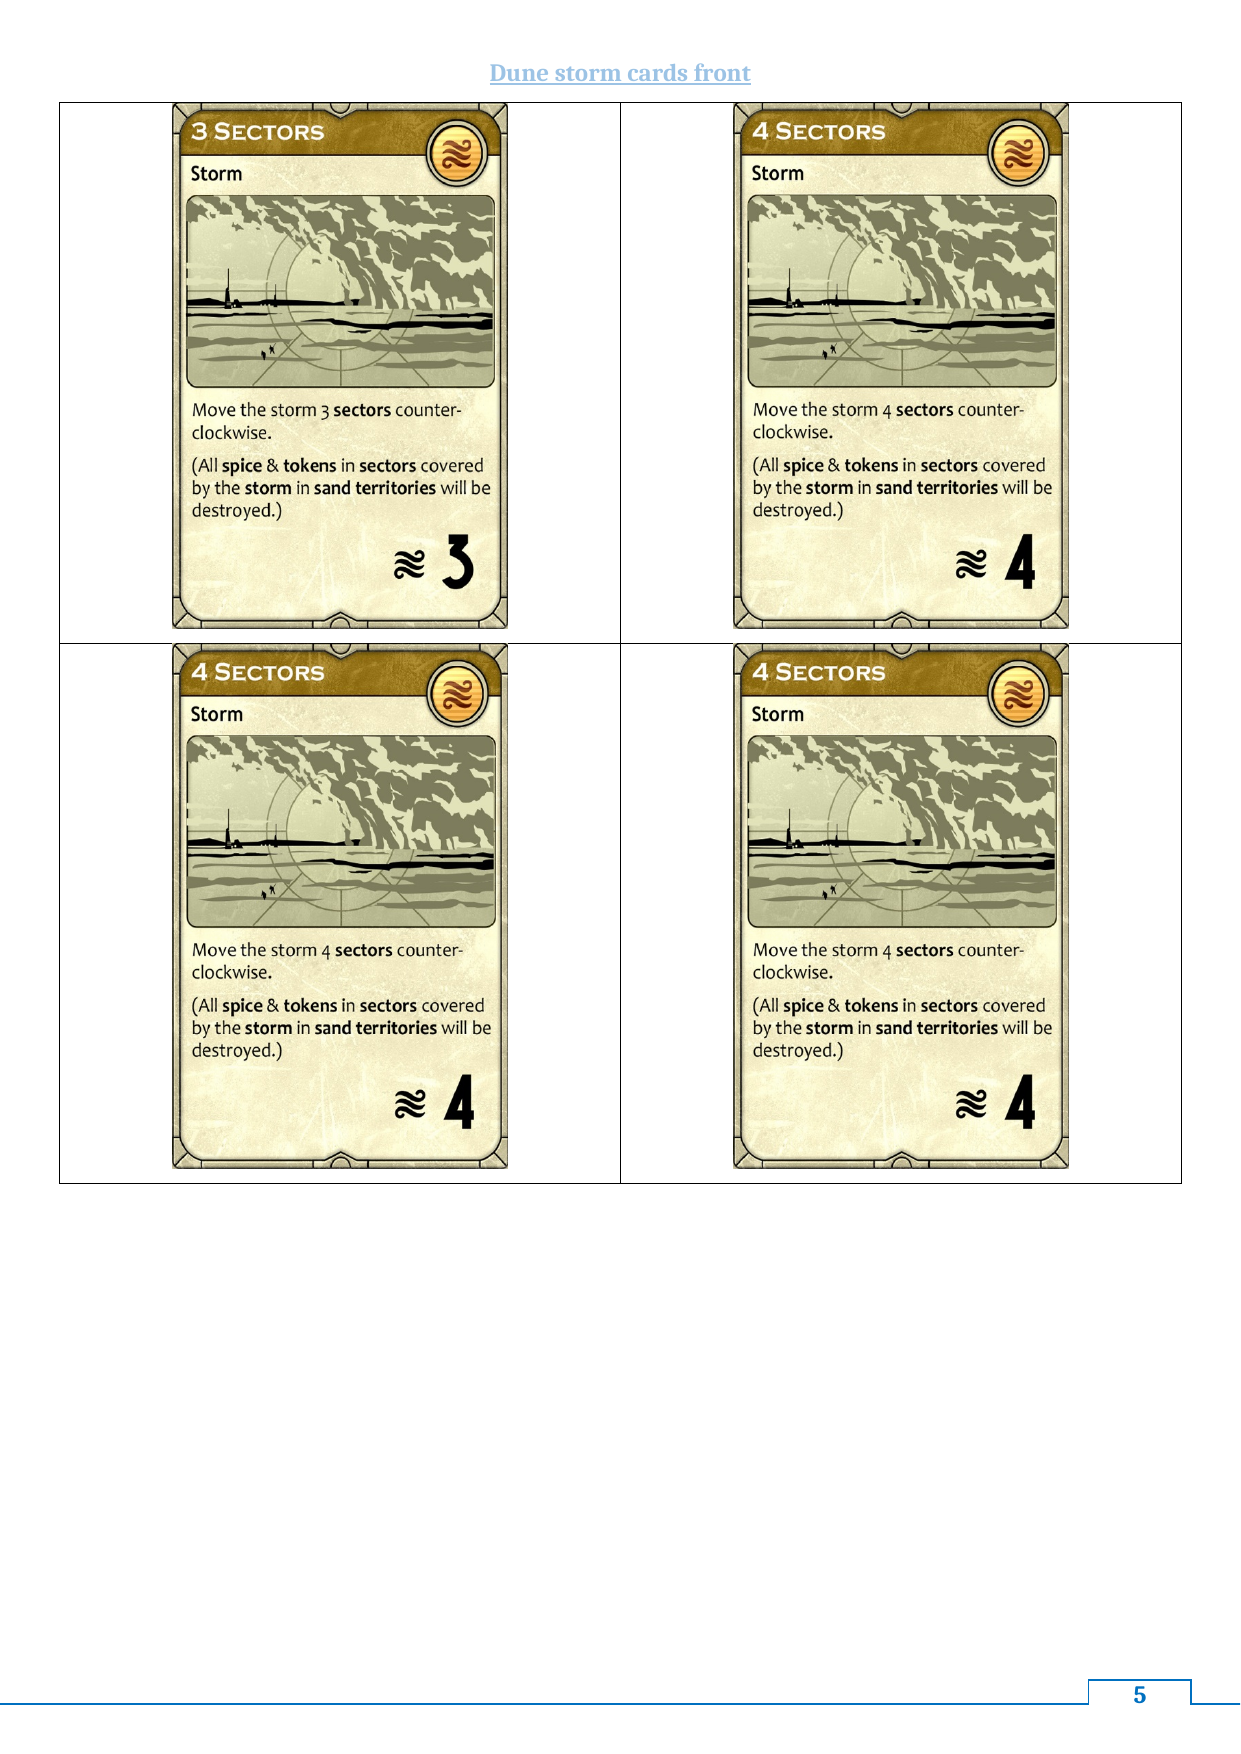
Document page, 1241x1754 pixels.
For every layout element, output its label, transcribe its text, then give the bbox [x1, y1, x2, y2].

table_header [60, 103, 620, 642]
picture [733, 103, 1069, 629]
picture [733, 643, 1069, 1169]
table_header [621, 103, 1181, 642]
picture [172, 643, 508, 1169]
table_cell [60, 644, 620, 1183]
picture [172, 103, 508, 629]
table_cell [621, 644, 1181, 1183]
subtitle Dune storm cards front [59, 59, 1181, 88]
